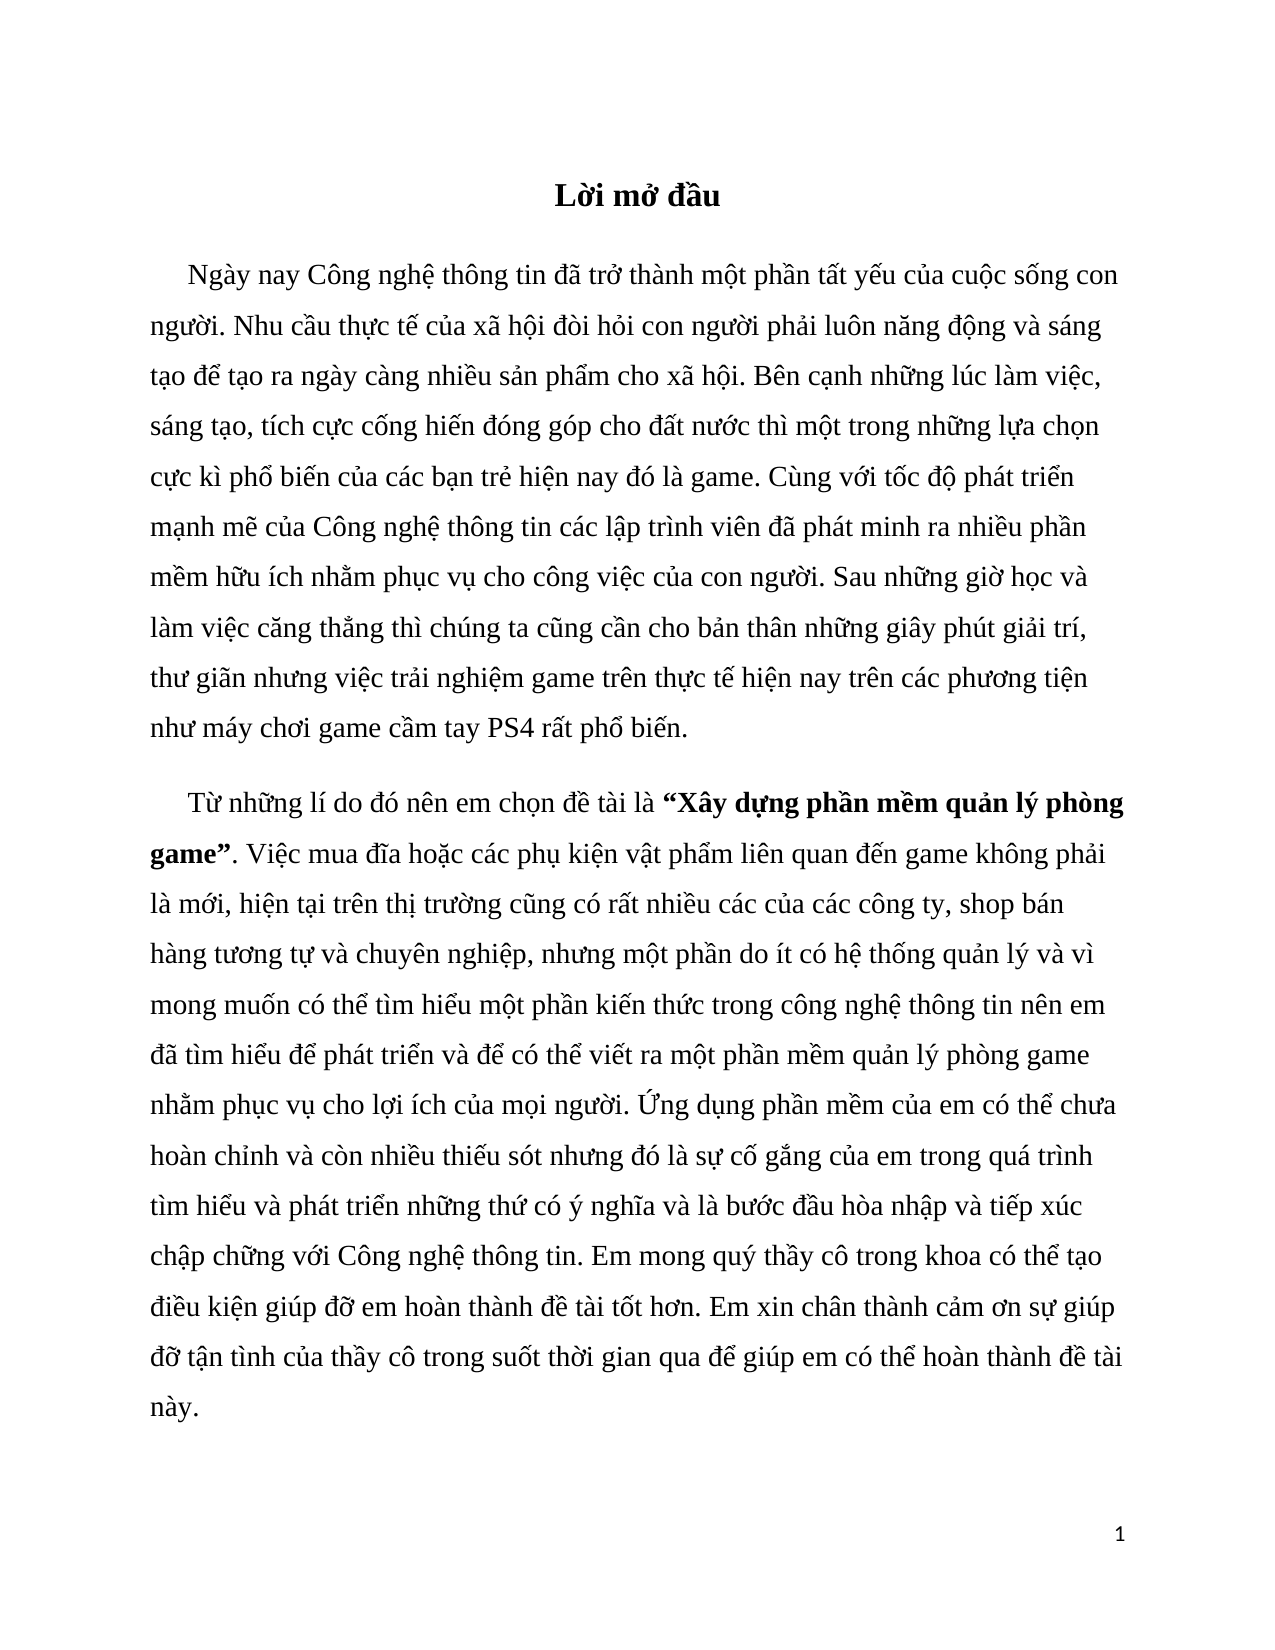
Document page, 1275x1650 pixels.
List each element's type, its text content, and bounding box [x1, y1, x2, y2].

text Từ những lí do đó nên em chọn đề tài là “Xây dựng phần mềm quản lý phòng game”. Việc mua đĩa hoặc các phụ kiện vật phẩm liên quan đến game không phải là mới, hiện tại trên thị trường cũng có rất nhiều các của các công ty, shop bán hàng tương tự và chuyên nghiệp, nhưng một phần do ít có hệ thống quản lý và vì mong muốn có thể tìm hiểu một phần kiến thức trong công nghệ thông tin nên em đã tìm hiểu để phát triển và để có thể viết ra một phần mềm quản lý phòng game nhằm phục vụ cho lợi ích của mọi người. Ứng dụng phần mềm của em có thể chưa hoàn chỉnh và còn nhiều thiếu sót nhưng đó là sự cố gắng của em trong quá trình tìm hiểu và phát triển những thứ có ý nghĩa và là bước đầu hòa nhập và tiếp xúc chập chững với Công nghệ thông tin. Em mong quý thầy cô trong khoa có thể tạo điều kiện giúp đỡ em hoàn thành đề tài tốt hơn. Em xin chân thành cảm ơn sự giúp đỡ tận tình của thầy cô trong suốt thời gian qua để giúp em có thể hoàn thành đề tài này. [150, 786, 1125, 1423]
text Ngày nay Công nghệ thông tin đã trở thành một phần tất yếu của cuộc sống con người. Nhu cầu thực tế của xã hội đòi hỏi con người phải luôn năng động và sáng tạo để tạo ra ngày càng nhiều sản phẩm cho xã hội. Bên cạnh những lúc làm việc, sáng tạo, tích cực cống hiến đóng góp cho đất nước thì một trong những lựa chọn cực kì phổ biến của các bạn trẻ hiện nay đó là game. Cùng với tốc độ phát triển mạnh mẽ của Công nghệ thông tin các lập trình viên đã phát minh ra nhiều phần mềm hữu ích nhằm phục vụ cho công việc của con người. Sau những giờ học và làm việc căng thẳng thì chúng ta cũng cần cho bản thân những giây phút giải trí, thư giãn nhưng việc trải nghiệm game trên thực tế hiện nay trên các phương tiện như máy chơi game cầm tay PS4 rất phổ biến. [150, 257, 1125, 744]
subtitle Lời mở đầu [150, 175, 1125, 213]
